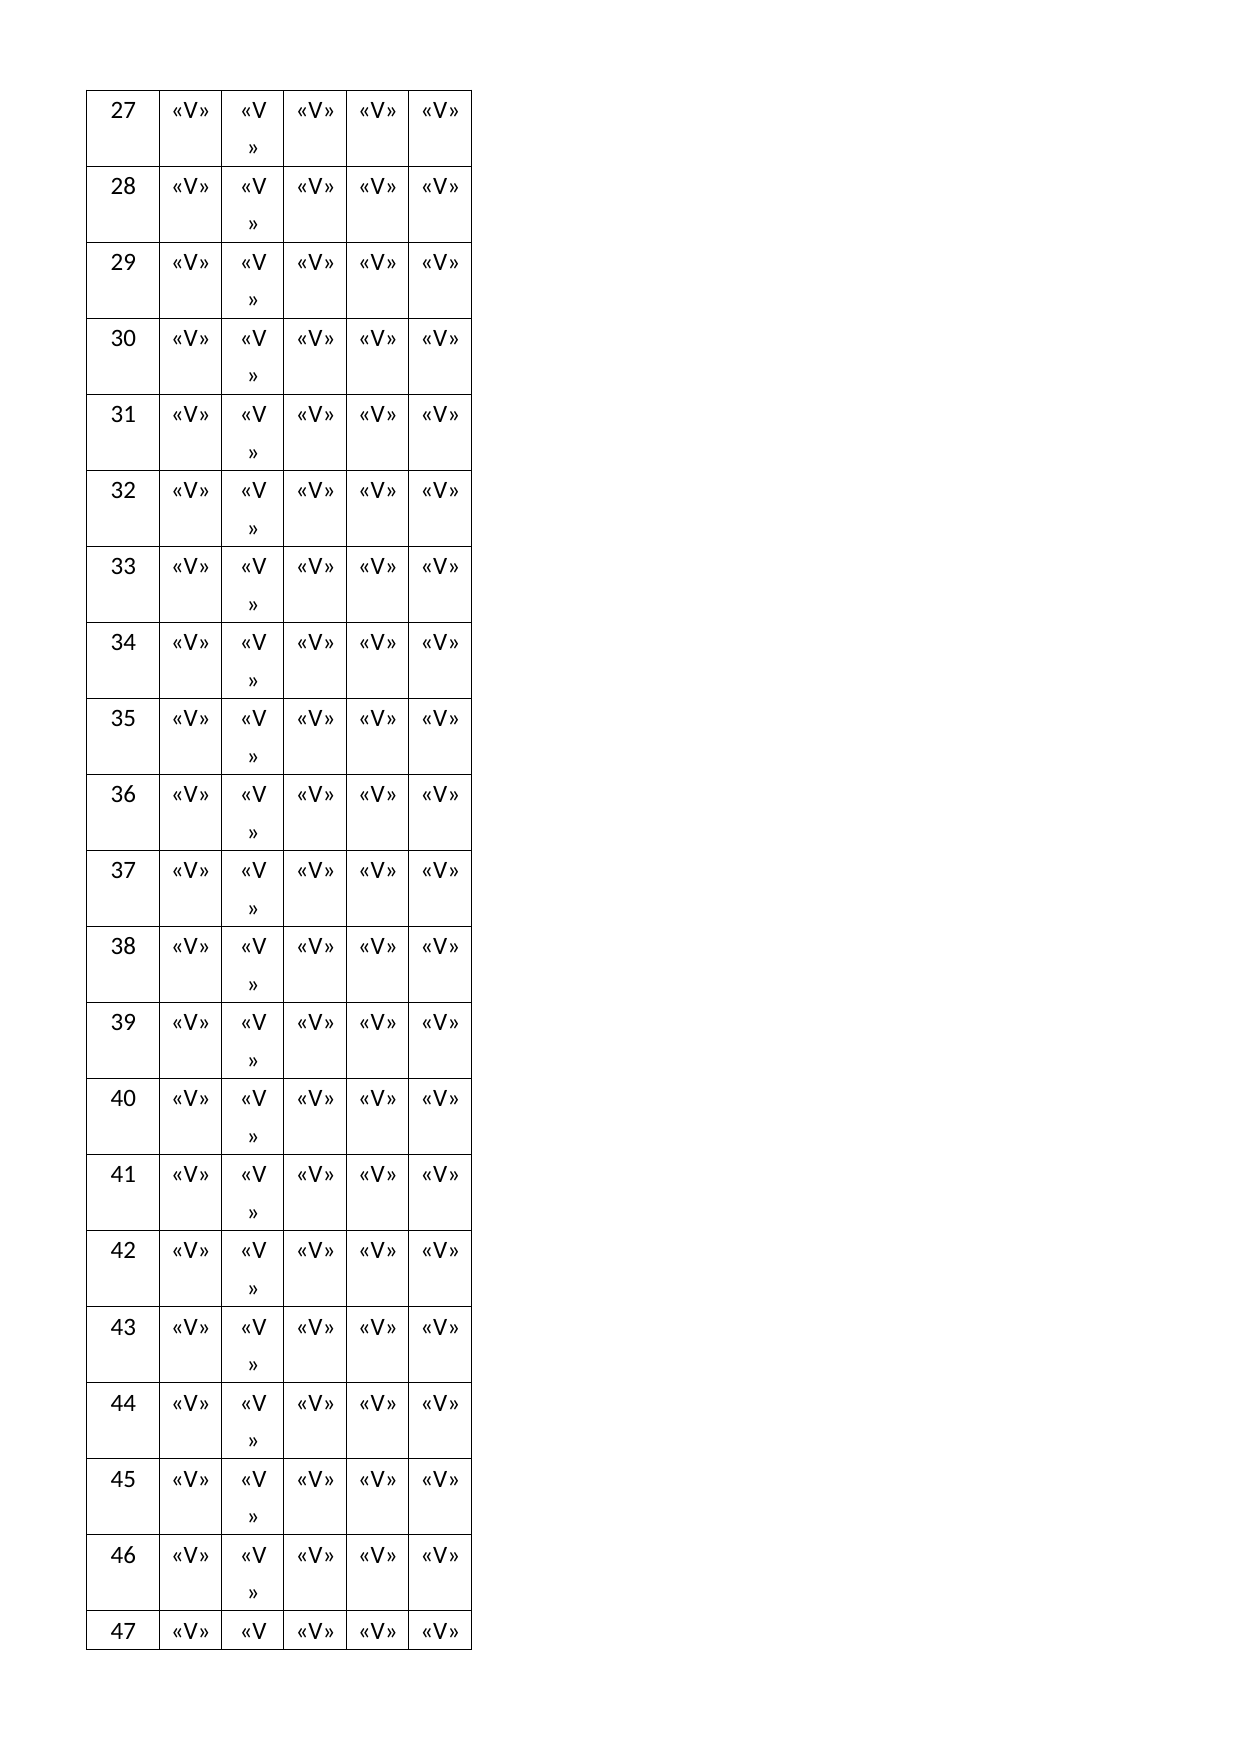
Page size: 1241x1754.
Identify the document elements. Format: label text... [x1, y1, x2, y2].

table_cell «V» [347, 775, 408, 850]
table_cell «V» [222, 167, 283, 242]
table_cell «V» [222, 1079, 283, 1154]
table_cell «V» [284, 243, 346, 318]
table_cell «V» [347, 1003, 408, 1078]
table_cell «V» [222, 927, 283, 1002]
table_cell 47 [87, 1611, 159, 1649]
table_cell 29 [87, 243, 159, 318]
table_cell «V» [347, 1231, 408, 1306]
table_cell «V» [160, 91, 221, 166]
table_cell «V» [222, 1459, 283, 1534]
table_cell «V» [284, 319, 346, 394]
table_cell «V» [409, 395, 471, 470]
table_cell «V» [222, 395, 283, 470]
table_cell «V» [222, 699, 283, 774]
table_cell «V» [222, 471, 283, 546]
table_cell «V» [160, 319, 221, 394]
table_cell 28 [87, 167, 159, 242]
table_cell 42 [87, 1231, 159, 1306]
table_cell «V» [347, 547, 408, 622]
table_cell «V» [347, 1079, 408, 1154]
table_cell «V» [409, 243, 471, 318]
table_cell «V» [160, 1079, 221, 1154]
table_cell «V» [160, 699, 221, 774]
table_cell «V» [284, 927, 346, 1002]
table_cell «V» [409, 547, 471, 622]
table_cell 35 [87, 699, 159, 774]
table_cell 46 [87, 1535, 159, 1610]
table_cell «V» [347, 1307, 408, 1382]
table_cell «V» [347, 319, 408, 394]
table_cell 33 [87, 547, 159, 622]
table_cell 45 [87, 1459, 159, 1534]
table_cell «V» [347, 1383, 408, 1458]
table_cell «V» [284, 1611, 346, 1649]
table_cell «V» [409, 775, 471, 850]
table_cell «V» [222, 1307, 283, 1382]
table_cell «V» [347, 927, 408, 1002]
table_cell «V» [284, 1535, 346, 1610]
table_cell «V» [409, 1307, 471, 1382]
table_cell «V» [284, 471, 346, 546]
table_cell «V» [409, 1003, 471, 1078]
table_cell «V» [409, 1459, 471, 1534]
table_cell «V» [160, 395, 221, 470]
table_cell «V» [284, 1003, 346, 1078]
table_cell «V» [222, 1231, 283, 1306]
table_cell «V» [160, 547, 221, 622]
table_cell «V» [409, 1079, 471, 1154]
table_cell 41 [87, 1155, 159, 1230]
table_cell 31 [87, 395, 159, 470]
table_cell «V» [409, 1611, 471, 1649]
table_cell «V» [222, 1535, 283, 1610]
table_cell «V» [409, 851, 471, 926]
table_cell «V» [409, 927, 471, 1002]
table_cell «V» [409, 167, 471, 242]
table_cell «V» [222, 243, 283, 318]
table_cell «V» [409, 319, 471, 394]
table_cell «V» [409, 1231, 471, 1306]
table_cell «V» [222, 319, 283, 394]
table_cell «V» [222, 1155, 283, 1230]
table_cell «V» [347, 1459, 408, 1534]
table_cell «V» [160, 1383, 221, 1458]
table_cell «V» [160, 1231, 221, 1306]
table_cell «V» [160, 623, 221, 698]
table_cell «V» [409, 471, 471, 546]
table_cell «V» [160, 1535, 221, 1610]
table_cell 44 [87, 1383, 159, 1458]
table_cell «V» [347, 243, 408, 318]
table_cell «V» [347, 395, 408, 470]
table_cell «V» [409, 1535, 471, 1610]
table_cell 37 [87, 851, 159, 926]
table_cell «V» [222, 91, 283, 166]
table_cell 34 [87, 623, 159, 698]
table_cell «V» [284, 1231, 346, 1306]
table_cell «V» [409, 91, 471, 166]
table_cell «V» [347, 623, 408, 698]
table_cell «V» [222, 775, 283, 850]
table_cell 32 [87, 471, 159, 546]
table_cell «V» [347, 1155, 408, 1230]
table_cell «V» [160, 167, 221, 242]
table_cell «V» [222, 547, 283, 622]
table_cell «V» [284, 1079, 346, 1154]
table_cell «V» [160, 1307, 221, 1382]
table_cell «V» [222, 623, 283, 698]
table_cell «V» [347, 167, 408, 242]
table_cell «V» [347, 91, 408, 166]
table_cell 36 [87, 775, 159, 850]
table_cell 39 [87, 1003, 159, 1078]
table_cell «V» [160, 927, 221, 1002]
table_cell «V» [284, 1155, 346, 1230]
table_cell «V» [222, 1003, 283, 1078]
table_cell «V» [284, 1307, 346, 1382]
table_cell 40 [87, 1079, 159, 1154]
table_cell «V» [347, 1535, 408, 1610]
table_cell «V» [284, 775, 346, 850]
table_cell «V» [160, 775, 221, 850]
table_cell «V» [160, 1003, 221, 1078]
table_cell «V» [409, 1155, 471, 1230]
table_cell «V» [284, 547, 346, 622]
table_cell «V» [284, 395, 346, 470]
table_cell «V» [160, 471, 221, 546]
table_cell «V» [222, 1611, 283, 1649]
table_cell «V» [284, 167, 346, 242]
table_cell «V» [347, 471, 408, 546]
table_cell «V» [284, 851, 346, 926]
table_cell «V» [409, 623, 471, 698]
table_cell «V» [222, 851, 283, 926]
table_cell «V» [284, 699, 346, 774]
table_cell 30 [87, 319, 159, 394]
table_cell «V» [284, 1383, 346, 1458]
table_cell «V» [160, 851, 221, 926]
table_cell 43 [87, 1307, 159, 1382]
table_cell «V» [222, 1383, 283, 1458]
table_cell «V» [347, 1611, 408, 1649]
table_cell «V» [160, 1459, 221, 1534]
table_cell «V» [409, 1383, 471, 1458]
table_cell «V» [409, 699, 471, 774]
table_cell «V» [160, 1611, 221, 1649]
table_cell «V» [284, 1459, 346, 1534]
table_cell 27 [87, 91, 159, 166]
table_cell «V» [347, 699, 408, 774]
table_cell «V» [284, 623, 346, 698]
table_cell «V» [160, 243, 221, 318]
table_cell «V» [160, 1155, 221, 1230]
table_cell «V» [347, 851, 408, 926]
table_cell 38 [87, 927, 159, 1002]
table_cell «V» [284, 91, 346, 166]
